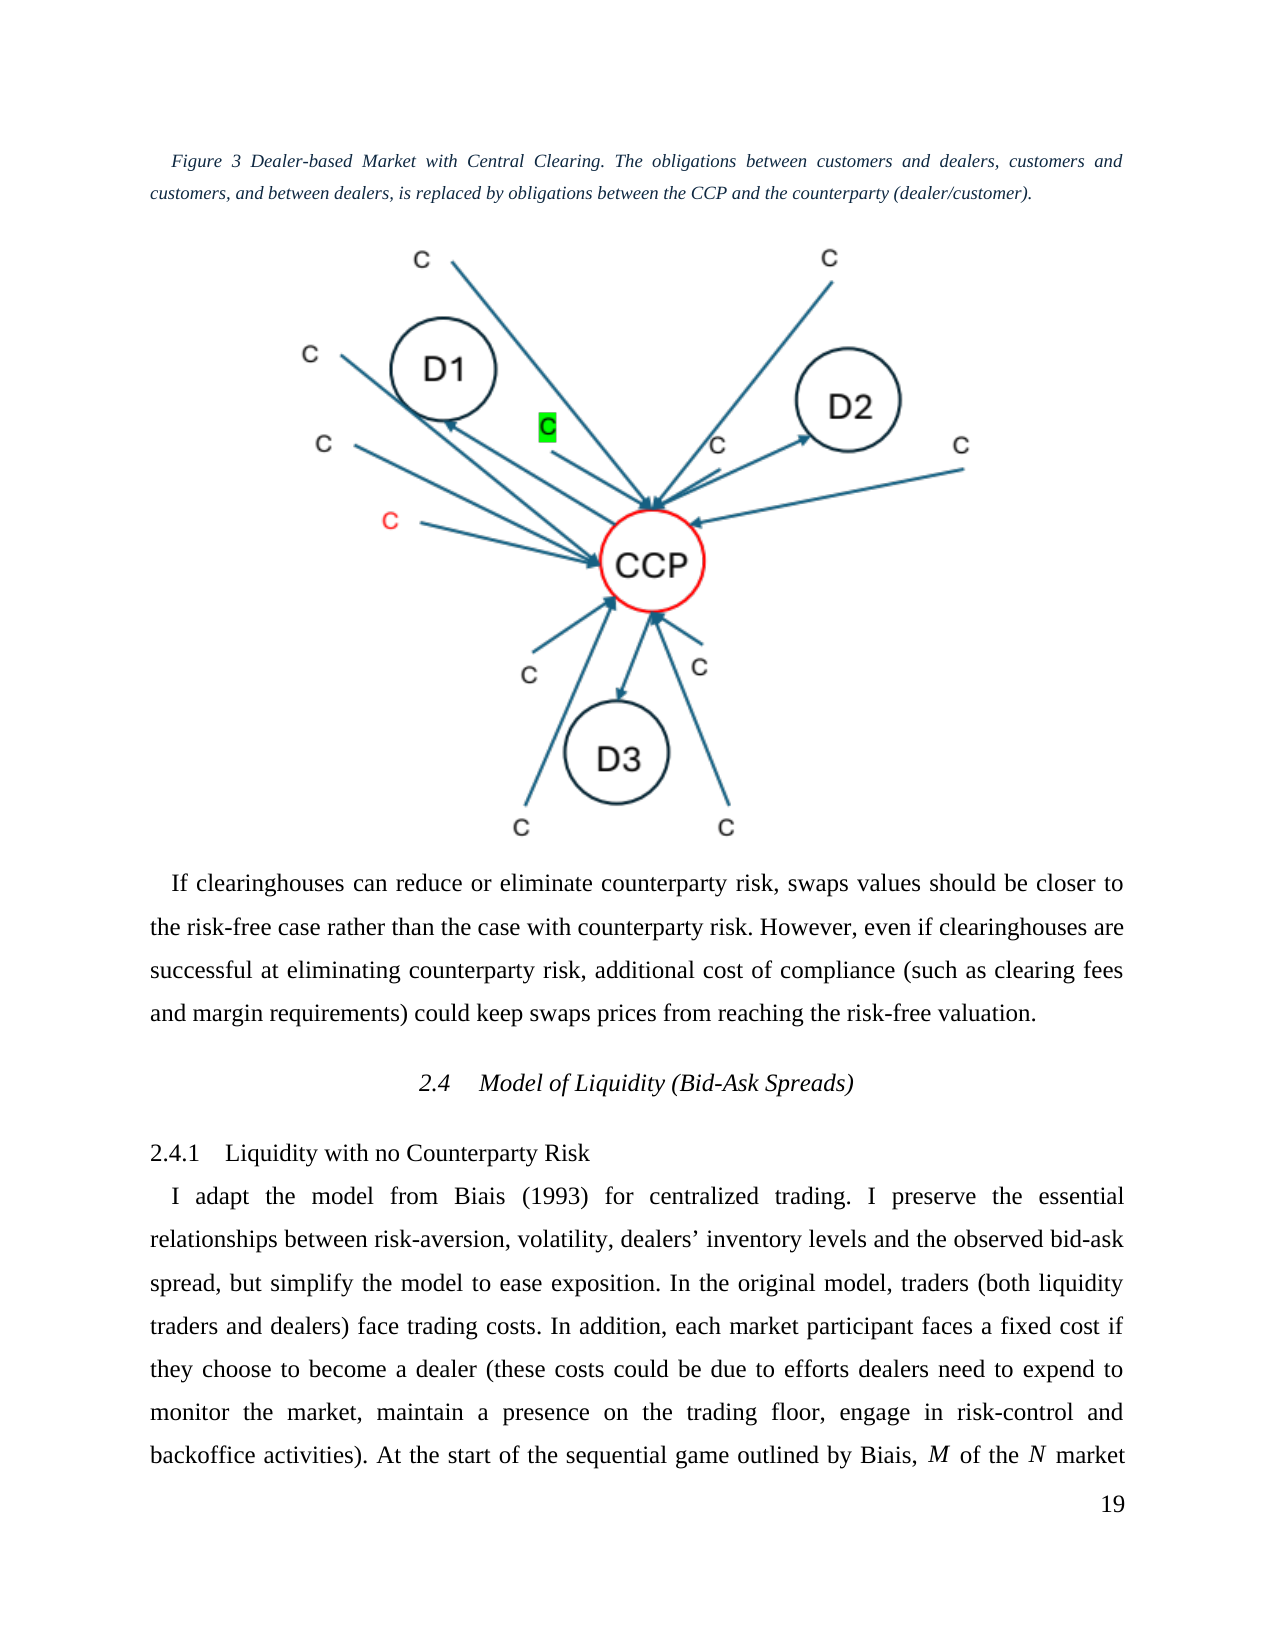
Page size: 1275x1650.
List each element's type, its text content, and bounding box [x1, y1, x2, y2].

subtitle Liquidity with no Counterparty Risk [150, 1138, 1125, 1167]
text Figure 3 Dealer-based Market with Central Clearing. The obligations between customers and dealers, customers and customers, and between dealers, is replaced by obligations between the CCP and the counterparty (dealer/customer). [150, 150, 1125, 204]
text If clearinghouses can reduce or eliminate counterparty risk, swaps values should be closer to the risk-free case rather than the case with counterparty risk. However, even if clearinghouses are successful at eliminating counterparty risk, additional cost of compliance (such as clearing fees and margin requirements) could keep swaps prices from reaching the risk-free valuation. [150, 868, 1125, 1027]
subtitle Model of Liquidity (Bid-Ask Spreads) [150, 1068, 1125, 1097]
